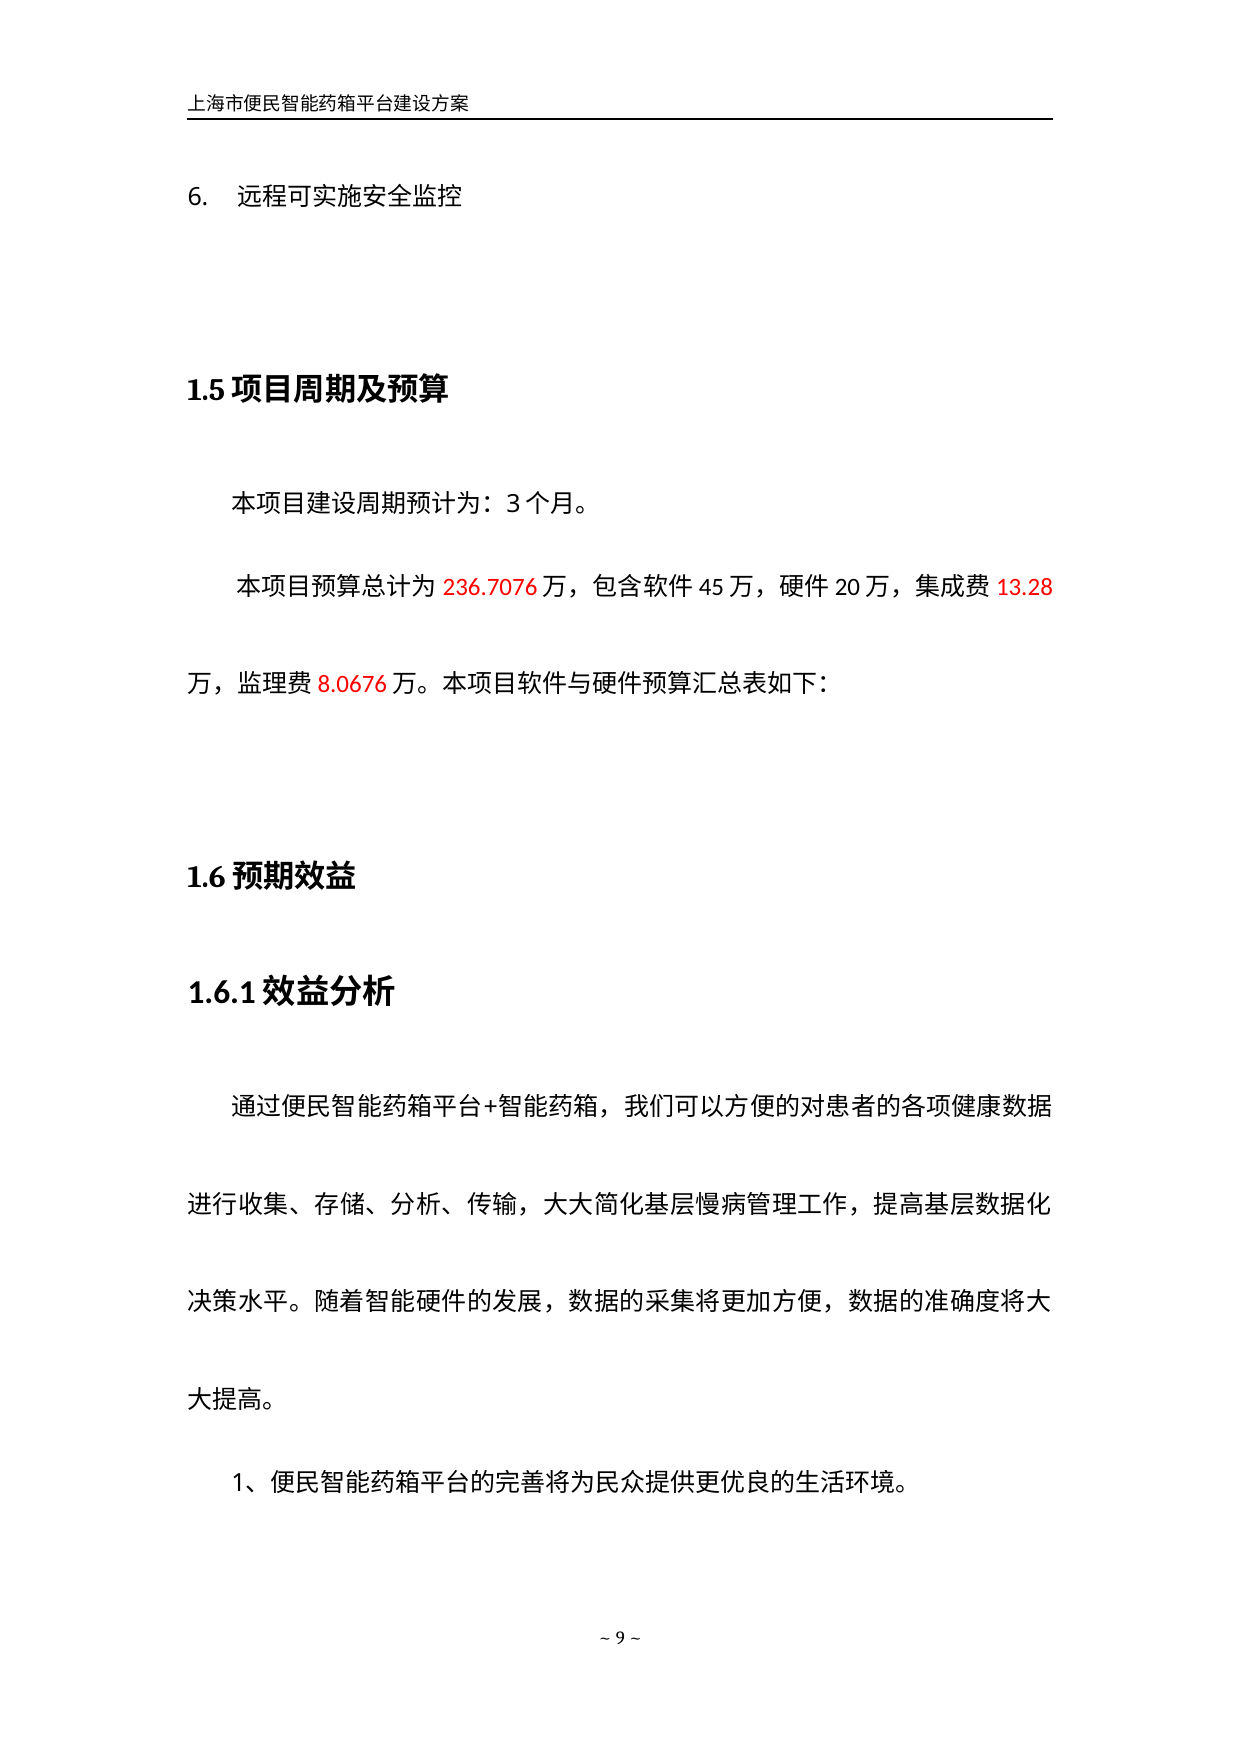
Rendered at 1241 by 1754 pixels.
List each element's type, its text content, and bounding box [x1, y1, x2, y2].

subtitle 1.6.1效益分析 [187, 956, 1053, 1021]
subtitle 1.5项目周期及预算 [187, 354, 1053, 419]
text 本项目预算总计为236.7076万，包含软件45万，硬件20万，集成费13.28万，监理费8.0676万。本项目软件与硬件预算汇总表如下： [187, 552, 1053, 714]
list 远程可实施安全监控 [187, 162, 1053, 227]
text 1、便民智能药箱平台的完善将为民众提供更优良的生活环境。 [187, 1448, 1053, 1513]
text 本项目建设周期预计为：3个月。 [187, 469, 1053, 534]
subtitle 1.6预期效益 [187, 842, 1053, 907]
text 通过便民智能药箱平台+智能药箱，我们可以方便的对患者的各项健康数据进行收集、存储、分析、传输，大大简化基层慢病管理工作，提高基层数据化决策水平。随着智能硬件的发展，数据的采集将更加方便，数据的准确度将大大提高。 [187, 1072, 1053, 1430]
